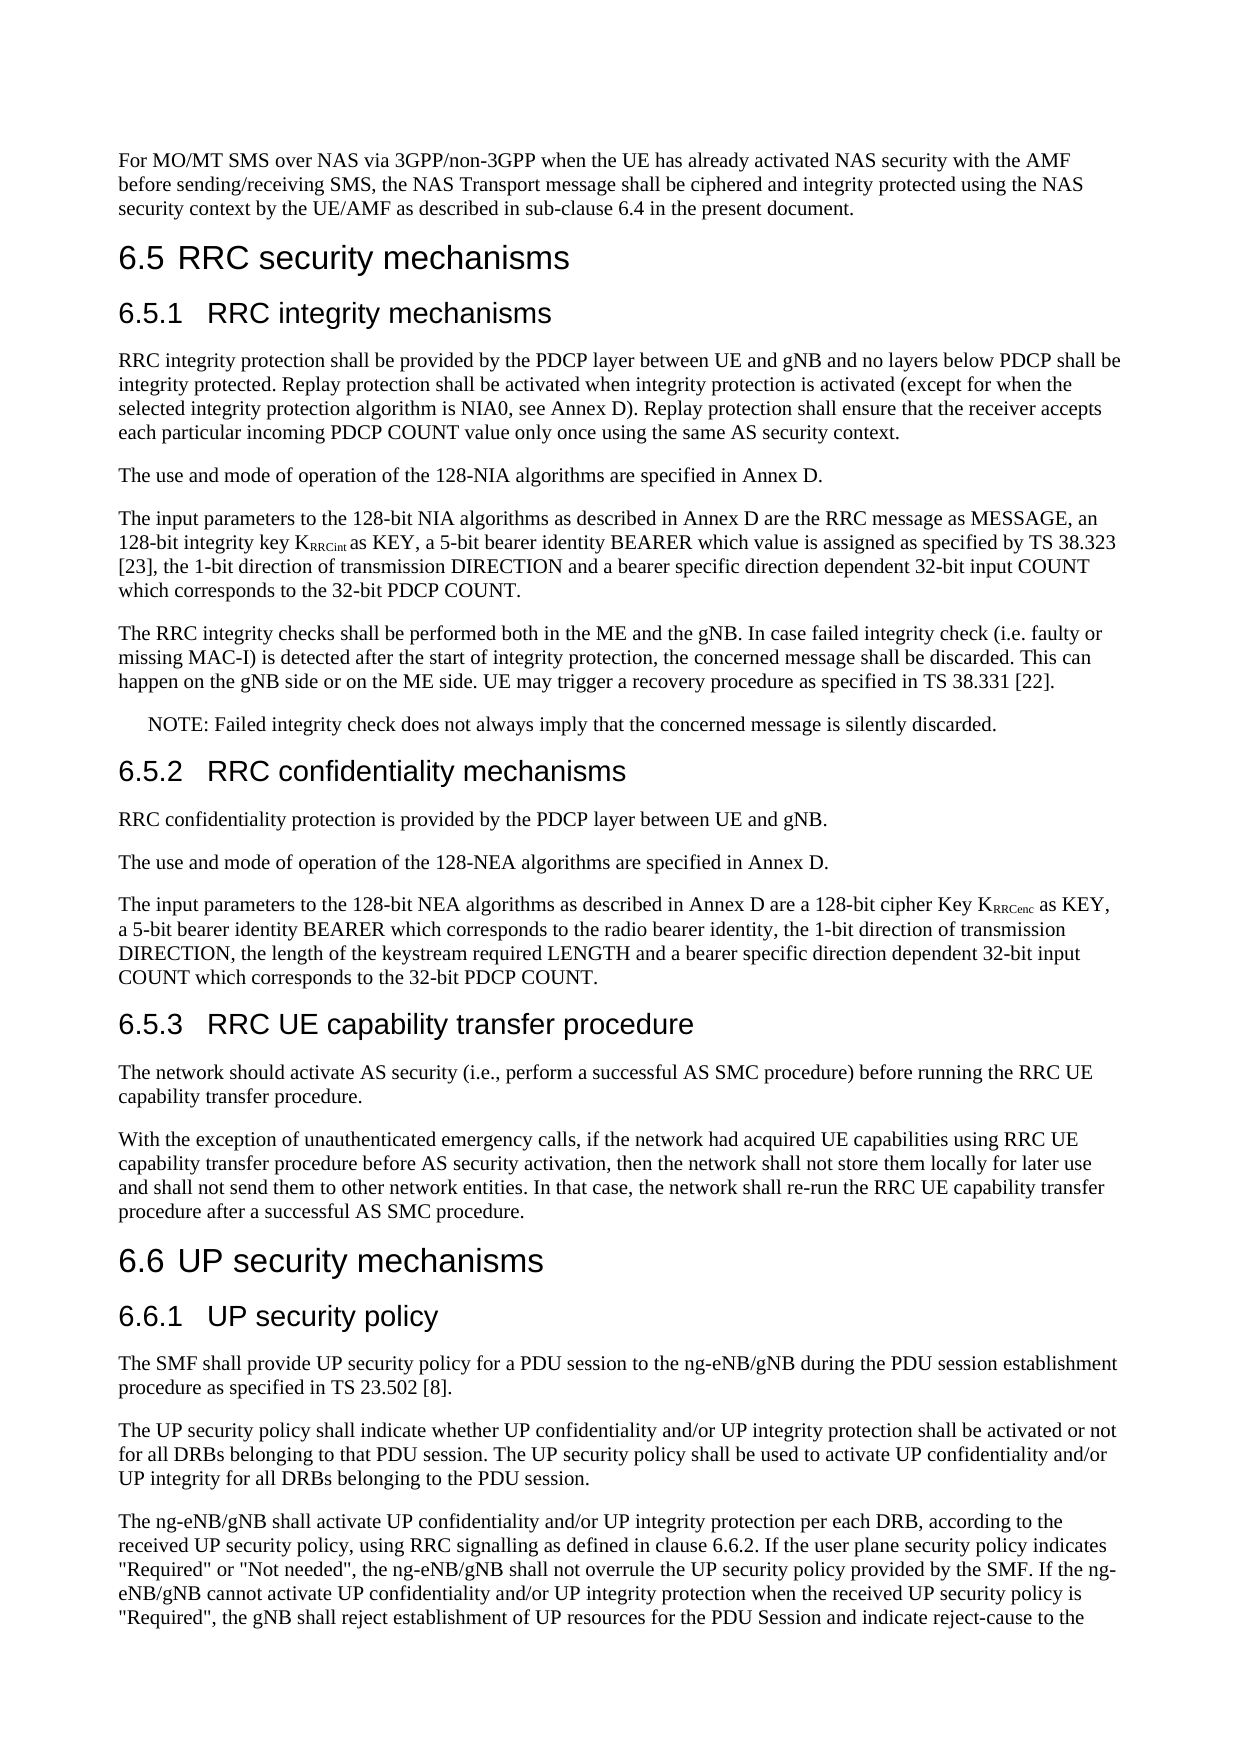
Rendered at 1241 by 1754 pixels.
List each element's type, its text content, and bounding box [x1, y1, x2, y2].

text RRC integrity protection shall be provided by the PDCP layer between UE and gNB and no layers below PDCP shall be integrity protected. Replay protection shall be activated when integrity protection is activated (except for when the selected integrity protection algorithm is NIA0, see Annex D). Replay protection shall ensure that the receiver accepts each particular incoming PDCP COUNT value only once using the same AS security context. [118, 348, 1122, 444]
subtitle 6.6.1 UP security policy [118, 1299, 1122, 1332]
text The use and mode of operation of the 128-NEA algorithms are specified in Annex D. [118, 849, 1122, 874]
text With the exception of unauthenticated emergency calls, if the network had acquired UE capabilities using RRC UE capability transfer procedure before AS security activation, then the network shall not store them locally for later use and shall not send them to other network entities. In that case, the network shall re-run the RRC UE capability transfer procedure after a successful AS SMC procedure. [118, 1127, 1122, 1223]
text RRC confidentiality protection is provided by the PDCP layer between UE and gNB. [118, 807, 1122, 831]
text NOTE: Failed integrity check does not always imply that the concerned message is silently discarded. [148, 712, 1122, 736]
text The use and mode of operation of the 128-NIA algorithms are specified in Annex D. [118, 463, 1122, 487]
subtitle 6.5.2 RRC confidentiality mechanisms [118, 754, 1122, 788]
text The SMF shall provide UP security policy for a PDU session to the ng-eNB/gNB during the PDU session establishment procedure as specified in TS 23.502 [8]. [118, 1351, 1122, 1399]
text For MO/MT SMS over NAS via 3GPP/non-3GPP when the UE has already activated NAS security with the AMF before sending/receiving SMS, the NAS Transport message shall be ciphered and integrity protected using the NAS security context by the UE/AMF as described in sub-clause 6.4 in the present document. [118, 147, 1122, 220]
subtitle 6.5.3 RRC UE capability transfer procedure [118, 1007, 1122, 1041]
text The UP security policy shall indicate whether UP confidentiality and/or UP integrity protection shall be activated or not for all DRBs belonging to that PDU session. The UP security policy shall be used to activate UP confidentiality and/or UP integrity for all DRBs belonging to the PDU session. [118, 1418, 1122, 1490]
text The RRC integrity checks shall be performed both in the ME and the gNB. In case failed integrity check (i.e. faulty or missing MAC-I) is detected after the start of integrity protection, the concerned message shall be discarded. This can happen on the gNB side or on the ME side. UE may trigger a recovery procedure as specified in TS 38.331 [22]. [118, 621, 1122, 693]
subtitle 6.5.1 RRC integrity mechanisms [118, 296, 1122, 329]
text The network should activate AS security (i.e., perform a successful AS SMC procedure) before running the RRC UE capability transfer procedure. [118, 1060, 1122, 1108]
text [118, 1509, 1122, 1629]
subtitle 6.6 UP security mechanisms [118, 1242, 1122, 1280]
text The input parameters to the 128-bit NIA algorithms as described in Annex D are the RRC message as MESSAGE, an 128-bit integrity key KRRCint as KEY, a 5-bit bearer identity BEARER which value is assigned as specified by TS 38.323 [23], the 1-bit direction of transmission DIRECTION and a bearer specific direction dependent 32-bit input COUNT which corresponds to the 32-bit PDCP COUNT. [118, 506, 1122, 602]
text The input parameters to the 128-bit NEA algorithms as described in Annex D are a 128-bit cipher Key KRRCenc as KEY, a 5-bit bearer identity BEARER which corresponds to the radio bearer identity, the 1-bit direction of transmission DIRECTION, the length of the keystream required LENGTH and a bearer specific direction dependent 32-bit input COUNT which corresponds to the 32-bit PDCP COUNT. [118, 892, 1122, 989]
subtitle 6.5 RRC security mechanisms [118, 238, 1122, 277]
